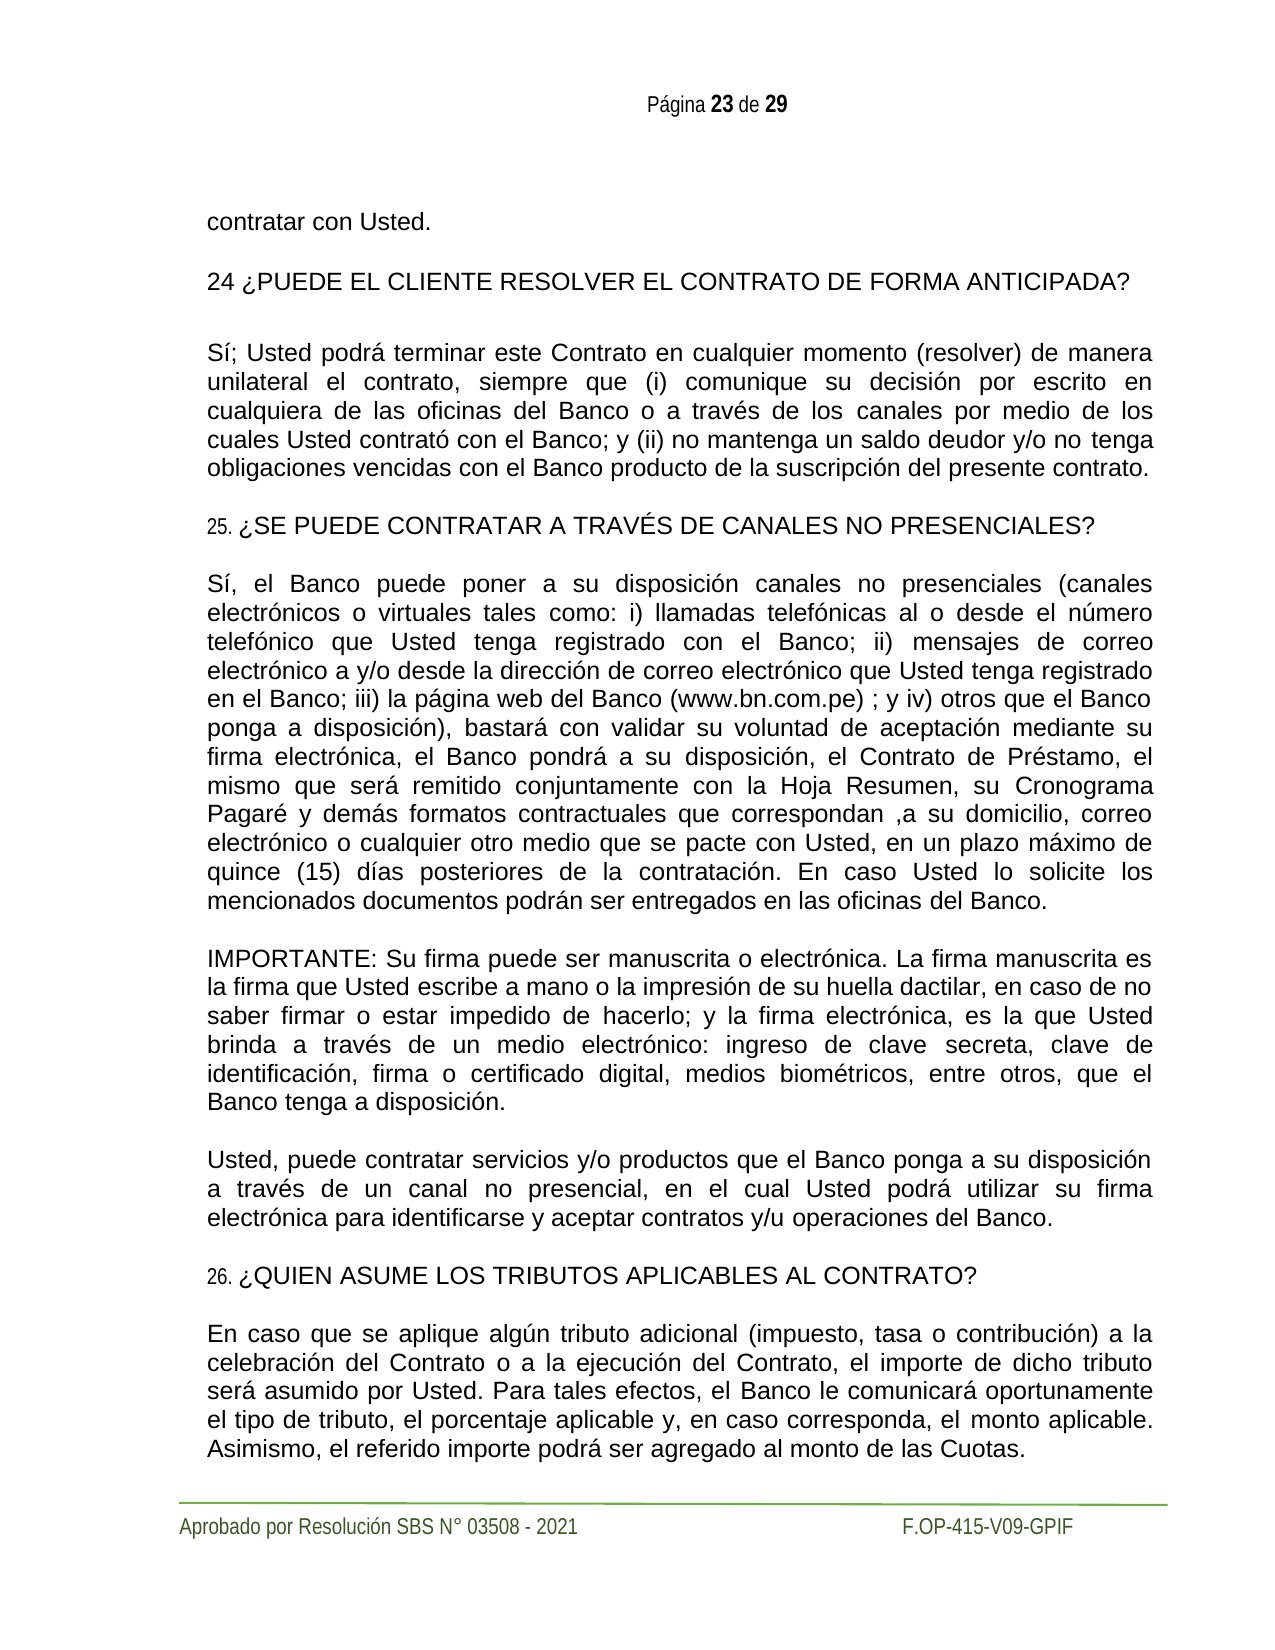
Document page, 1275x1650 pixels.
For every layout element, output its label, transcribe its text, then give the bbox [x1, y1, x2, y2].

subtitle ¿SE PUEDE CONTRATAR A TRAVÉS DE CANALES NO PRESENCIALES? [207, 511, 1154, 540]
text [207, 207, 1154, 236]
text 24 ¿PUEDE EL CLIENTE RESOLVER EL CONTRATO DE FORMA ANTICIPADA? [207, 267, 1154, 296]
subtitle ¿QUIEN ASUME LOS TRIBUTOS APLICABLES AL CONTRATO? [207, 1261, 1154, 1289]
text Sí; Usted podrá terminar este Contrato en cualquier momento (resolver) de manera unilateral el contrato, siempre que (i) comunique su decisión por escrito en cualquiera de las oficinas del Banco o a través de los canales por medio de los cuales Usted contrató con el Banco; y (ii) no mantenga un saldo deudor y/o no tenga obligaciones vencidas con el Banco producto de la suscripción del presente contrato. [207, 338, 1154, 482]
text Sí, el Banco puede poner a su disposición canales no presenciales (canales electrónicos o virtuales tales como: i) llamadas telefónicas al o desde el número telefónico que Usted tenga registrado con el Banco; ii) mensajes de correo electrónico a y/o desde la dirección de correo electrónico que Usted tenga registrado en el Banco; iii) la página web del Banco (www.bn.com.pe) ; y iv) otros que el Banco ponga a disposición), bastará con validar su voluntad de aceptación mediante su firma electrónica, el Banco pondrá a su disposición, el Contrato de Préstamo, el mismo que será remitido conjuntamente con la Hoja Resumen, su Cronograma Pagaré y demás formatos contractuales que correspondan ,a su domicilio, correo electrónico o cualquier otro medio que se pacte con Usted, en un plazo máximo de quince (15) días posteriores de la contratación. En caso Usted lo solicite los mencionados documentos podrán ser entregados en las oficinas del Banco. [207, 569, 1154, 914]
text IMPORTANTE: Su firma puede ser manuscrita o electrónica. La firma manuscrita es la firma que Usted escribe a mano o la impresión de su huella dactilar, en caso de no saber firmar o estar impedido de hacerlo; y la firma electrónica, es la que Usted brinda a través de un medio electrónico: ingreso de clave secreta, clave de identificación, firma o certificado digital, medios biométricos, entre otros, que el Banco tenga a disposición. [207, 943, 1154, 1116]
text En caso que se aplique algún tributo adicional (impuesto, tasa o contribución) a la celebración del Contrato o a la ejecución del Contrato, el importe de dicho tributo será asumido por Usted. Para tales efectos, el Banco le comunicará oportunamente el tipo de tributo, el porcentaje aplicable y, en caso corresponda, el monto aplicable. Asimismo, el referido importe podrá ser agregado al monto de las Cuotas. [207, 1319, 1154, 1462]
text Usted, puede contratar servicios y/o productos que el Banco ponga a su disposición a través de un canal no presencial, en el cual Usted podrá utilizar su firma electrónica para identificarse y aceptar contratos y/u operaciones del Banco. [207, 1145, 1154, 1232]
